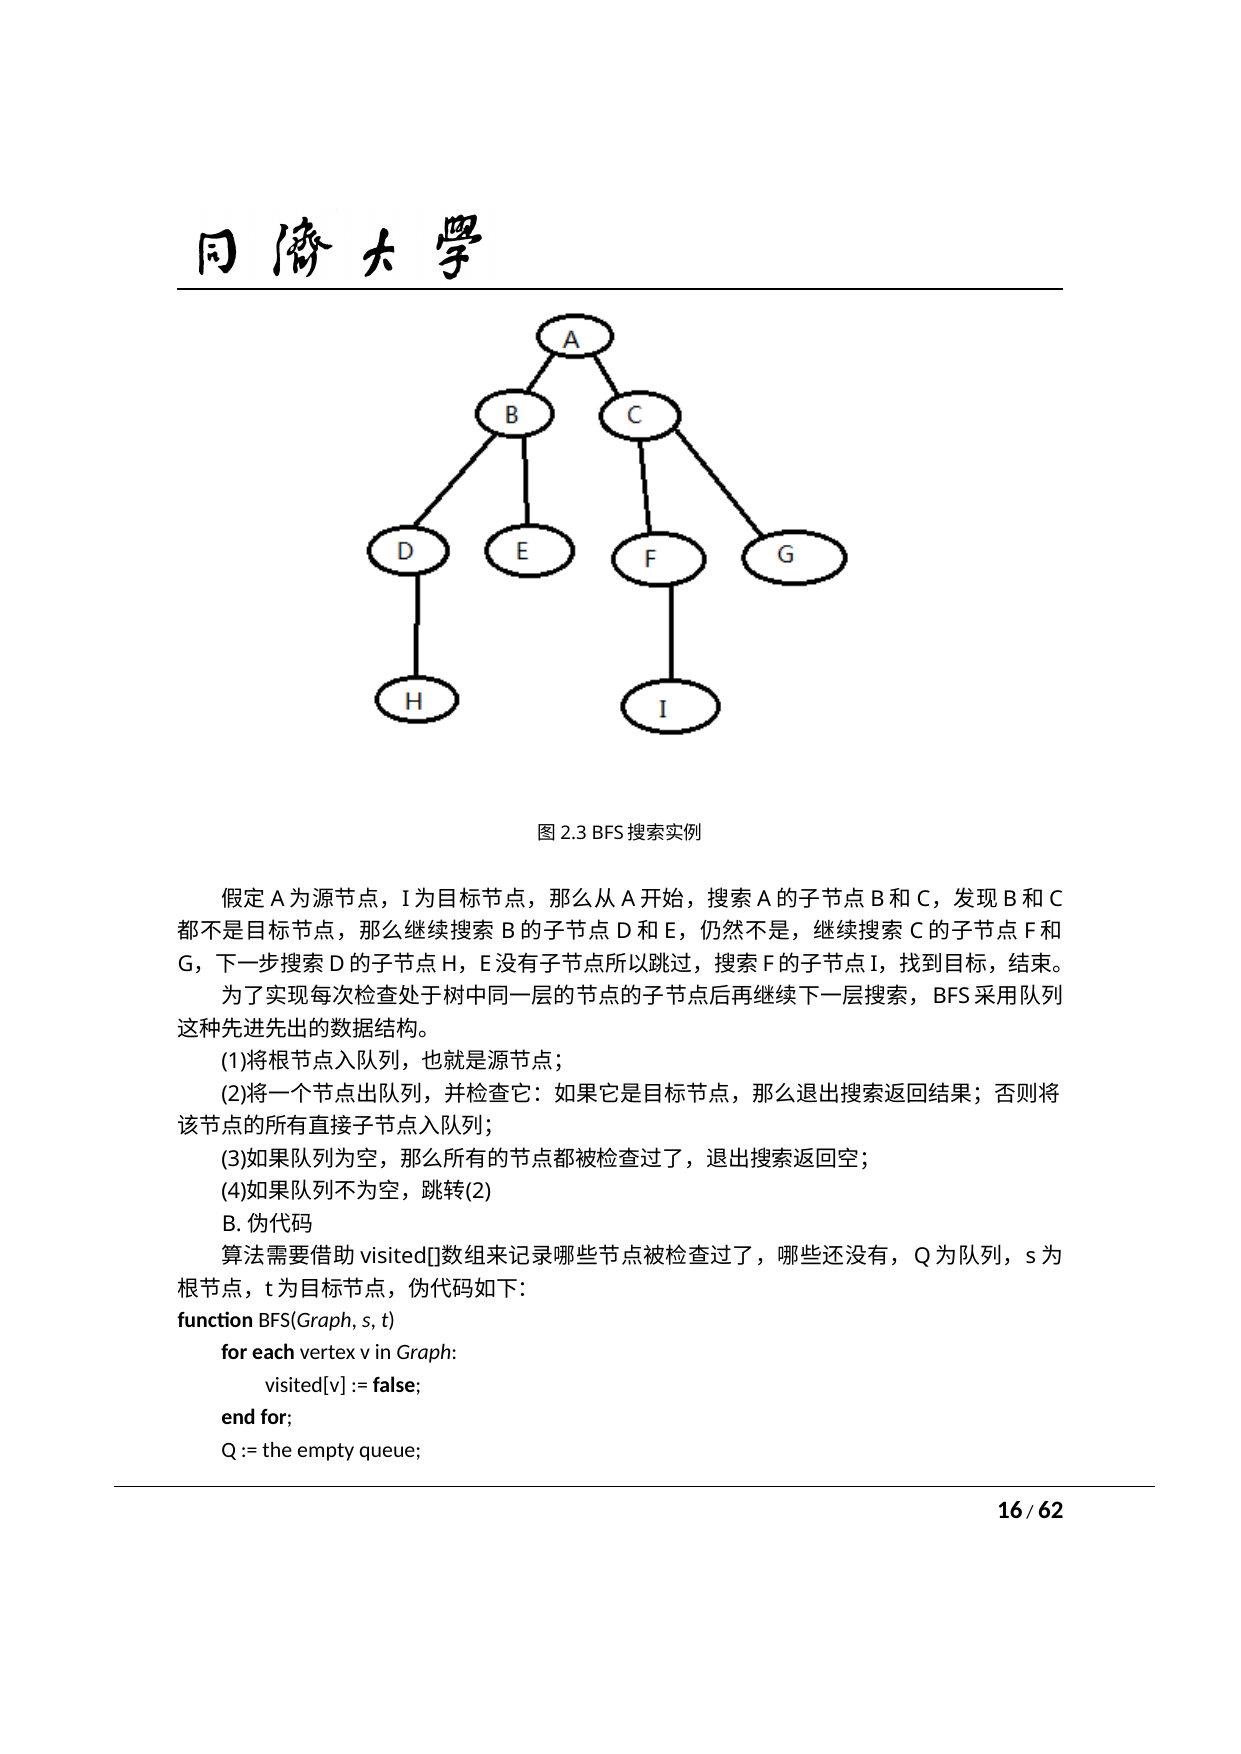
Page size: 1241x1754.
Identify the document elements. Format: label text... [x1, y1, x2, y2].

text 假定A为源节点，I为目标节点，那么从A开始，搜索A的子节点B和C，发现B和C都不是目标节点，那么继续搜索B的子节点D和E，仍然不是，继续搜索C的子节点F和G，下一步搜索D的子节点H，E没有子节点所以跳过，搜索F的子节点I，找到目标，结束。 [177, 880, 1063, 978]
text Q := the empty queue; [177, 1433, 1063, 1465]
list 伪代码 [222, 1205, 1063, 1238]
text visited[v] := false; [177, 1368, 1063, 1400]
text 为了实现每次检查处于树中同一层的节点的子节点后再继续下一层搜索，BFS采用队列这种先进先出的数据结构。 [177, 978, 1063, 1043]
text (1)将根节点入队列，也就是源节点； [177, 1043, 1063, 1075]
text 图2.3 BFS搜索实例 [177, 815, 1063, 848]
picture [177, 206, 499, 287]
text 算法需要借助visited[]数组来记录哪些节点被检查过了，哪些还没有，Q为队列，s为根节点，t为目标节点，伪代码如下： [177, 1238, 1063, 1303]
text function BFS(Graph, s, t) [177, 1303, 1063, 1335]
text (3)如果队列为空，那么所有的节点都被检查过了，退出搜索返回空； [177, 1140, 1063, 1173]
text end for; [177, 1400, 1063, 1433]
picture [342, 295, 898, 807]
text for each vertex v in Graph: [177, 1335, 1063, 1368]
text (2)将一个节点出队列，并检查它：如果它是目标节点，那么退出搜索返回结果；否则将该节点的所有直接子节点入队列； [177, 1075, 1063, 1140]
text (4)如果队列不为空，跳转(2) [177, 1173, 1063, 1205]
